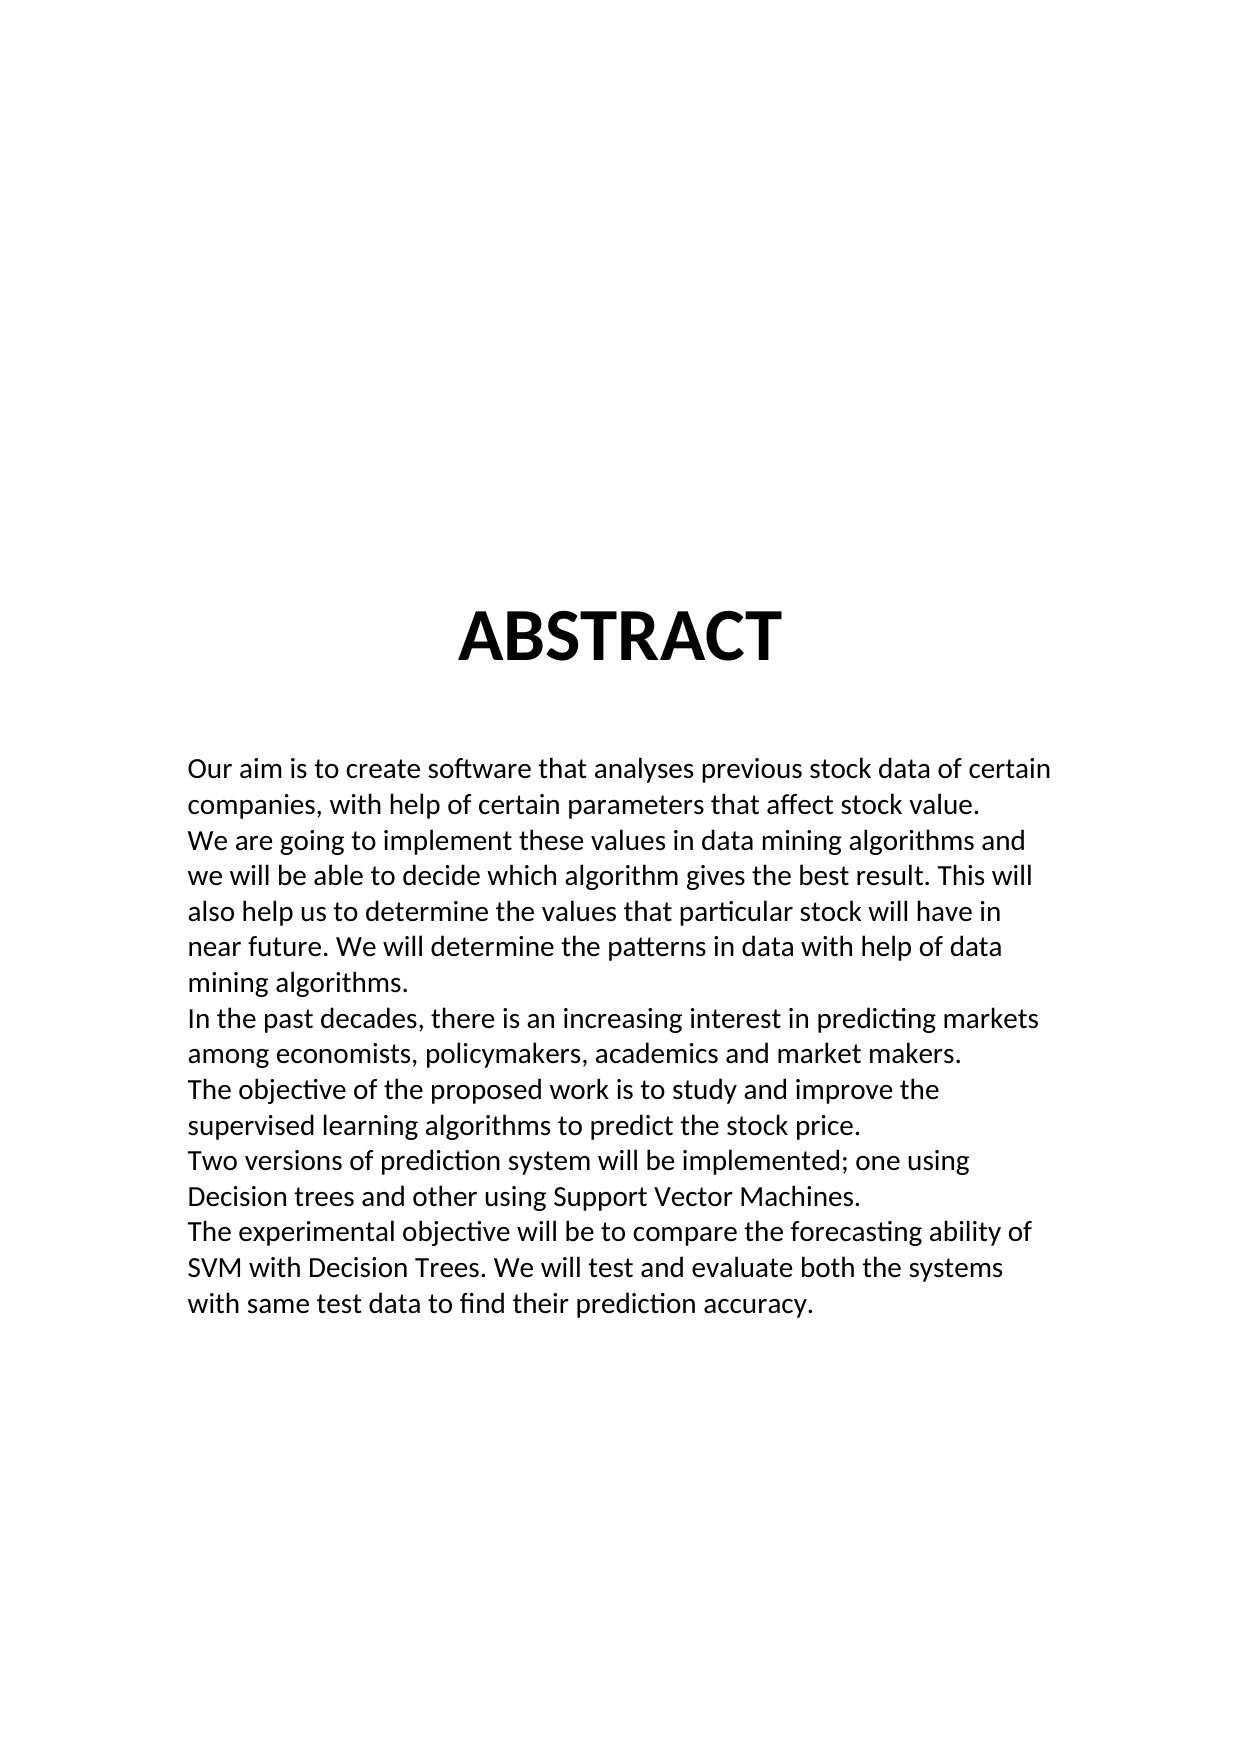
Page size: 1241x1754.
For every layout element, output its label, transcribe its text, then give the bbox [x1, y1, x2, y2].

text We are going to implement these values in data mining algorithms and we will be able to decide which algorithm gives the best result. This will also help us to determine the values that particular stock will have in near future. We will determine the patterns in data with help of data mining algorithms. [187, 822, 1053, 1000]
text The objective of the proposed work is to study and improve the supervised learning algorithms to predict the stock price. [187, 1071, 1053, 1142]
text The experimental objective will be to compare the forecasting ability of SVM with Decision Trees. We will test and evaluate both the systems with same test data to find their prediction accuracy. [187, 1213, 1053, 1320]
text Two versions of prediction system will be implemented; one using Decision trees and other using Support Vector Machines. [187, 1142, 1053, 1213]
text Our aim is to create software that analyses previous stock data of certain companies, with help of certain parameters that affect stock value. [187, 750, 1053, 822]
text In the past decades, there is an increasing interest in predicting markets among economists, policymakers, academics and market makers. [187, 1000, 1053, 1071]
text ABSTRACT [187, 587, 1053, 679]
